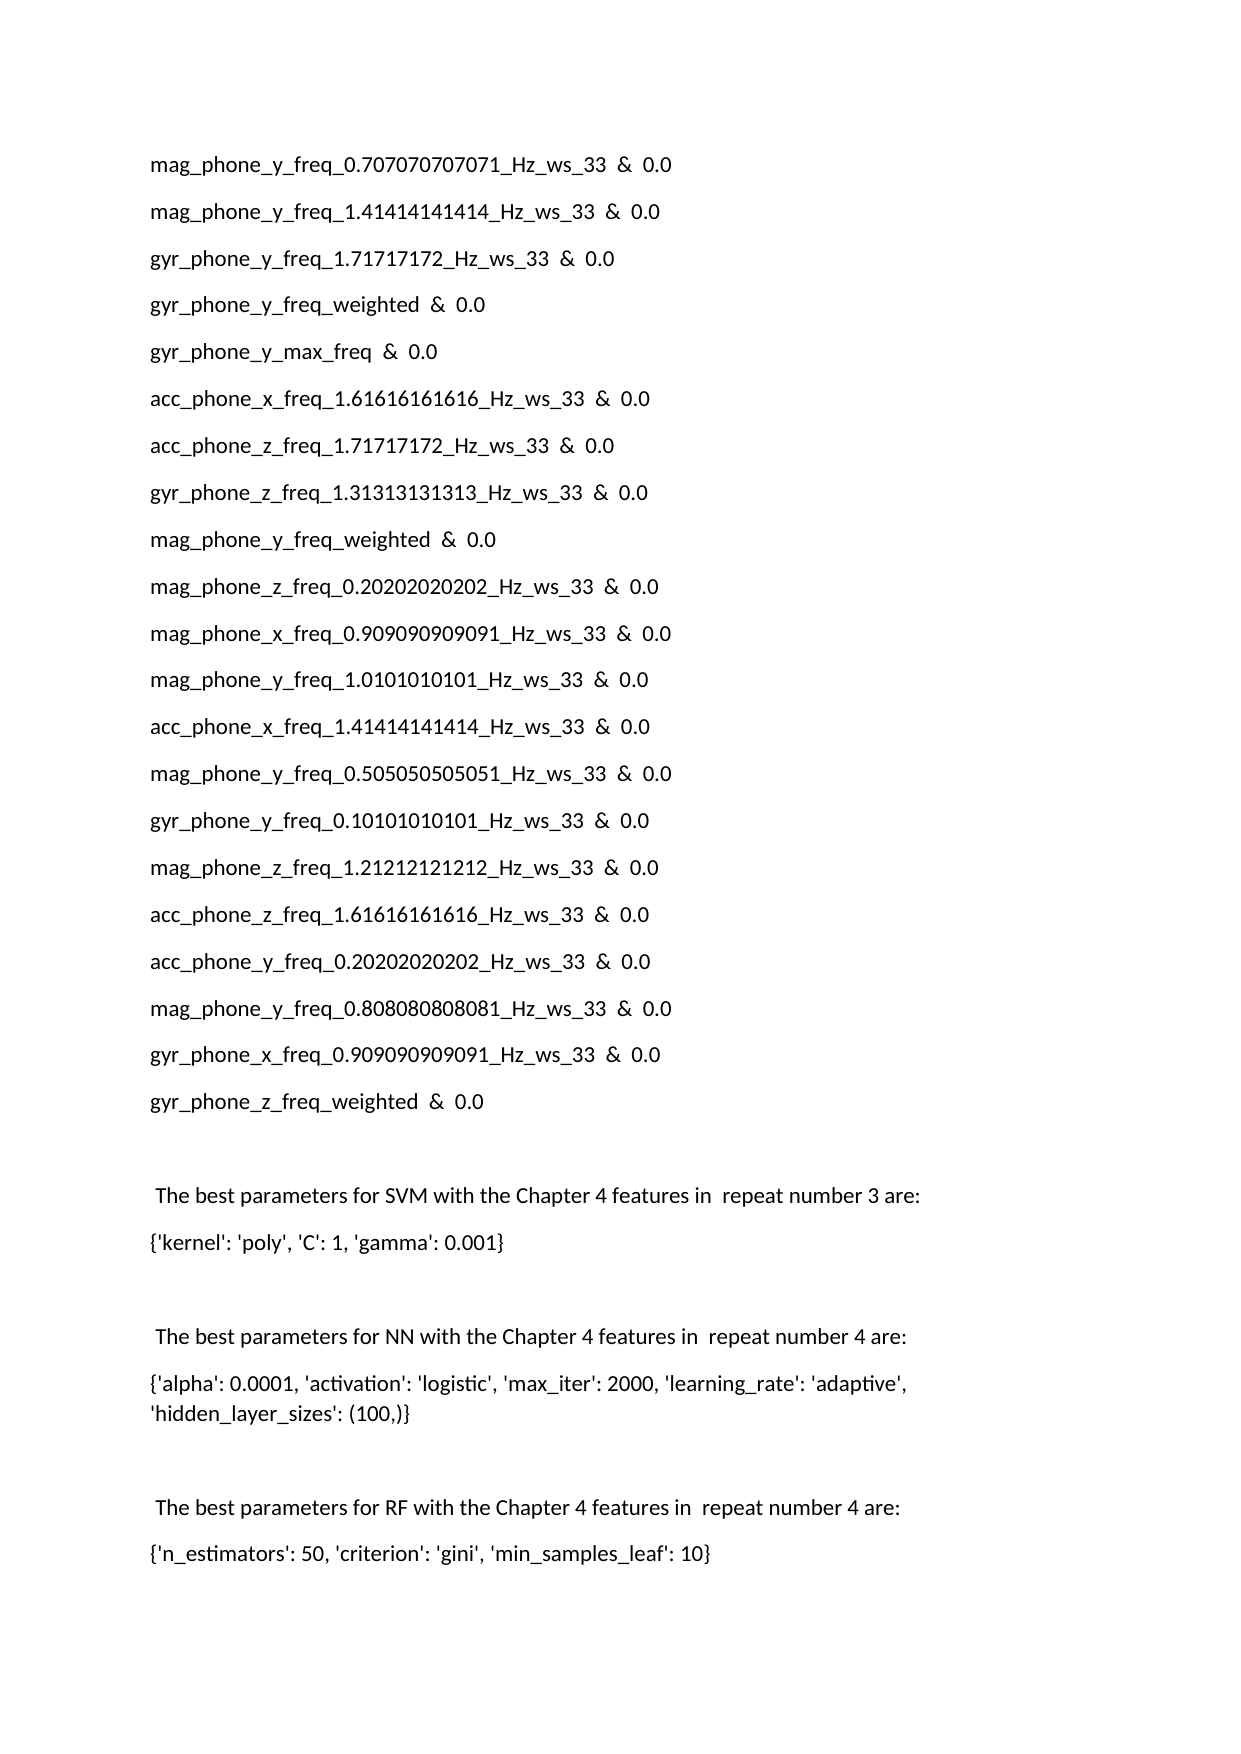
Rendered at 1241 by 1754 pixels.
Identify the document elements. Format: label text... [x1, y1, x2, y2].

text gyr_phone_y_freq_1.71717172_Hz_ws_33 & 0.0 [150, 244, 1090, 272]
text {'kernel': 'poly', 'C': 1, 'gamma': 0.001} [150, 1228, 1090, 1256]
text acc_phone_x_freq_1.41414141414_Hz_ws_33 & 0.0 [150, 712, 1090, 741]
text acc_phone_y_freq_0.20202020202_Hz_ws_33 & 0.0 [150, 947, 1090, 975]
text mag_phone_y_freq_1.0101010101_Hz_ws_33 & 0.0 [150, 666, 1090, 694]
text acc_phone_z_freq_1.61616161616_Hz_ws_33 & 0.0 [150, 900, 1090, 928]
text gyr_phone_z_freq_weighted & 0.0 [150, 1087, 1090, 1116]
text mag_phone_y_freq_0.707070707071_Hz_ws_33 & 0.0 [150, 150, 1090, 178]
text gyr_phone_y_freq_weighted & 0.0 [150, 291, 1090, 319]
text gyr_phone_y_max_freq & 0.0 [150, 337, 1090, 366]
text acc_phone_z_freq_1.71717172_Hz_ws_33 & 0.0 [150, 431, 1090, 459]
text mag_phone_z_freq_1.21212121212_Hz_ws_33 & 0.0 [150, 853, 1090, 881]
text gyr_phone_z_freq_1.31313131313_Hz_ws_33 & 0.0 [150, 478, 1090, 506]
text mag_phone_x_freq_0.909090909091_Hz_ws_33 & 0.0 [150, 619, 1090, 647]
text mag_phone_z_freq_0.20202020202_Hz_ws_33 & 0.0 [150, 572, 1090, 600]
text The best parameters for RF with the Chapter 4 features in repeat number 4 are: [150, 1493, 1090, 1521]
text mag_phone_y_freq_0.505050505051_Hz_ws_33 & 0.0 [150, 759, 1090, 787]
text {'alpha': 0.0001, 'activation': 'logistic', 'max_iter': 2000, 'learning_rate': 'adaptive', 'hidden_layer_sizes': (100,)} [150, 1369, 1090, 1427]
text mag_phone_y_freq_0.808080808081_Hz_ws_33 & 0.0 [150, 994, 1090, 1022]
text The best parameters for NN with the Chapter 4 features in repeat number 4 are: [150, 1322, 1090, 1350]
text acc_phone_x_freq_1.61616161616_Hz_ws_33 & 0.0 [150, 384, 1090, 412]
text gyr_phone_y_freq_0.10101010101_Hz_ws_33 & 0.0 [150, 806, 1090, 834]
text gyr_phone_x_freq_0.909090909091_Hz_ws_33 & 0.0 [150, 1041, 1090, 1069]
text mag_phone_y_freq_1.41414141414_Hz_ws_33 & 0.0 [150, 197, 1090, 225]
text The best parameters for SVM with the Chapter 4 features in repeat number 3 are: [150, 1181, 1090, 1209]
text mag_phone_y_freq_weighted & 0.0 [150, 525, 1090, 553]
text {'n_estimators': 50, 'criterion': 'gini', 'min_samples_leaf': 10} [150, 1539, 1090, 1568]
